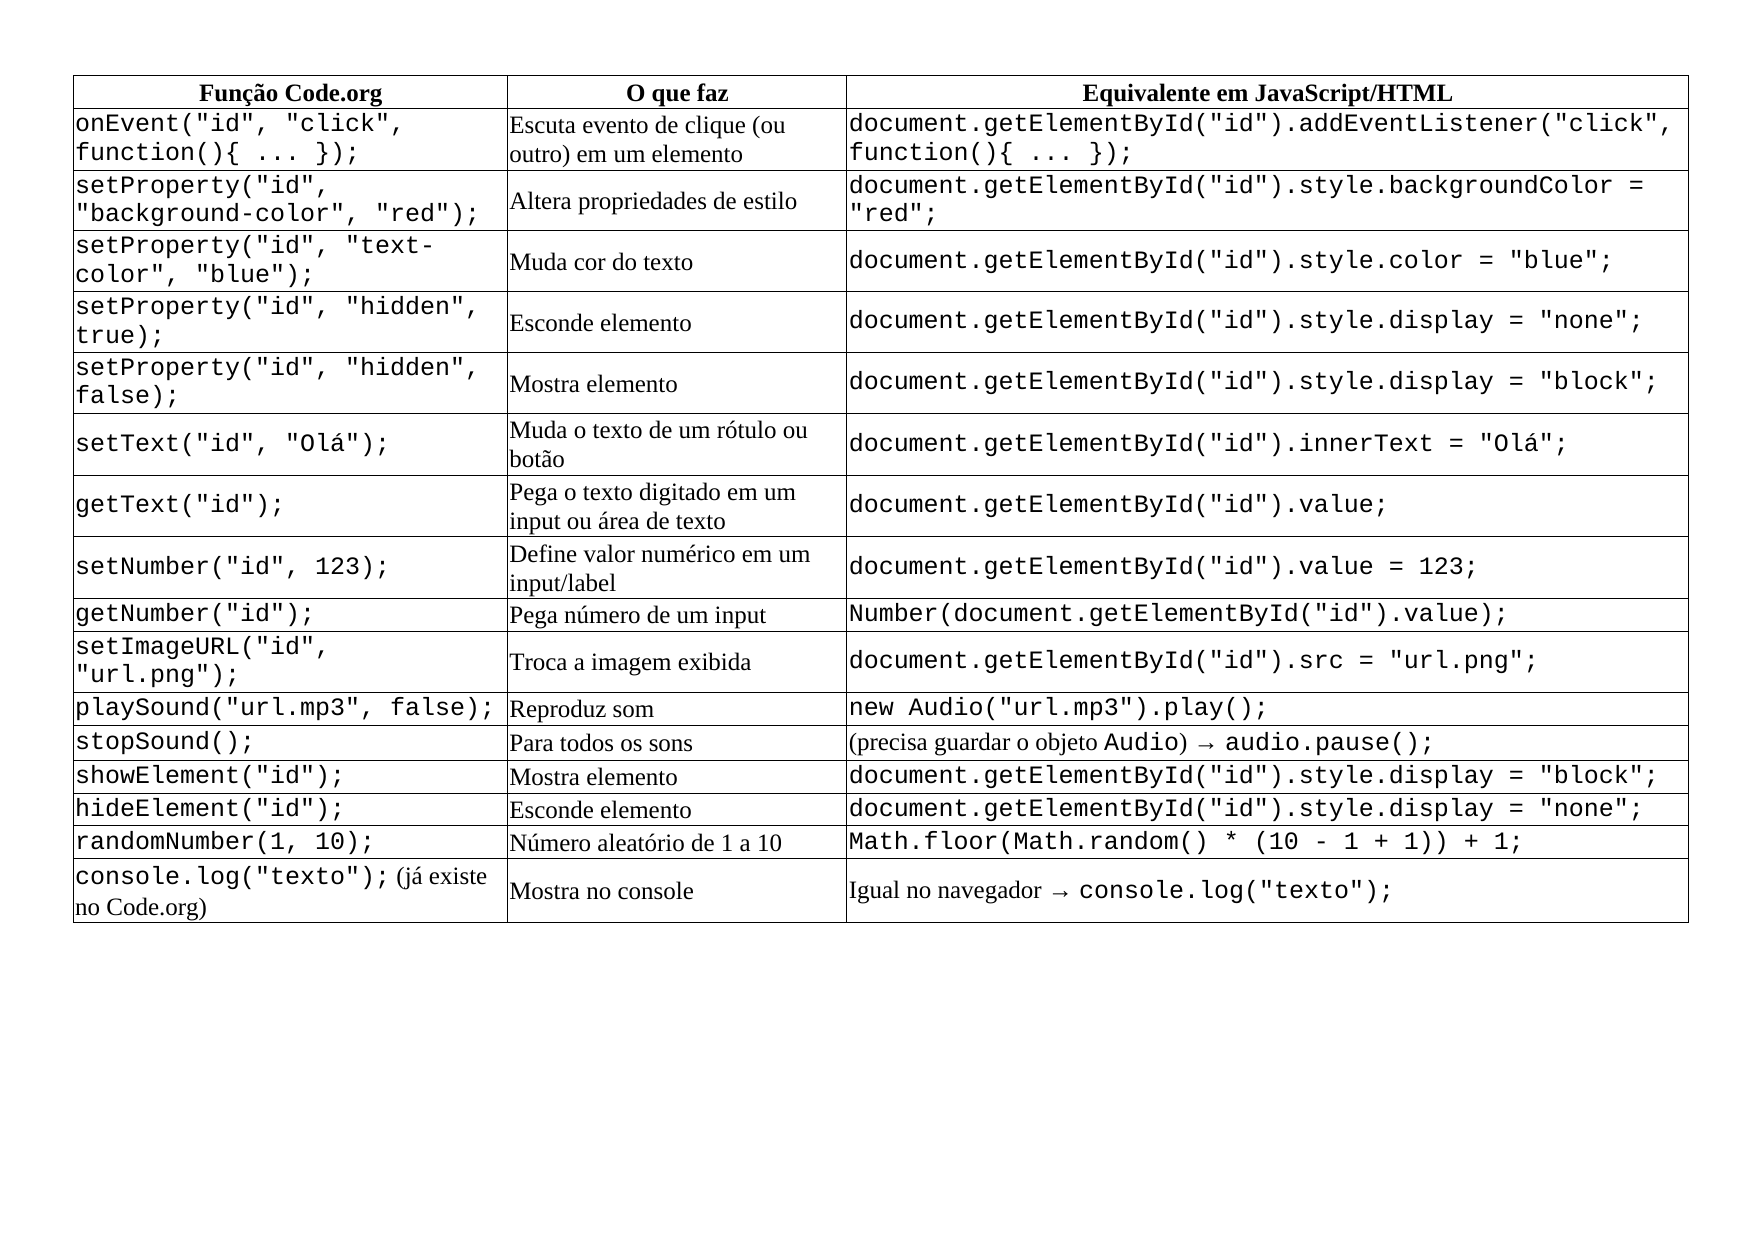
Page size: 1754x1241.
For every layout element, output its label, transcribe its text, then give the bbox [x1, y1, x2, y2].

table_cell Mostra elemento [508, 353, 846, 413]
table_cell Mostra no console [508, 859, 846, 922]
table_cell document.getElementById("id").value; [847, 476, 1688, 536]
table_cell document.getElementById("id").style.color = "blue"; [847, 231, 1688, 291]
table_cell Pega o texto digitado em um input ou área de texto [508, 476, 846, 536]
table_cell setProperty("id", "hidden", false); [74, 353, 507, 413]
table_cell onEvent("id", "click", function(){ ... }); [74, 109, 507, 169]
table_cell Reproduz som [508, 693, 846, 724]
table_cell Altera propriedades de estilo [508, 171, 846, 230]
table_cell Muda cor do texto [508, 231, 846, 291]
table_cell document.getElementById("id").src = "url.png"; [847, 632, 1688, 692]
table_header Equivalente em JavaScript/HTML [847, 76, 1688, 108]
table_cell (precisa guardar o objeto Audio) → audio.pause(); [847, 726, 1688, 759]
table_cell Igual no navegador → console.log("texto"); [847, 859, 1688, 922]
table_cell playSound("url.mp3", false); [74, 693, 507, 724]
table_cell randomNumber(1, 10); [74, 826, 507, 858]
table_cell Troca a imagem exibida [508, 632, 846, 692]
table_cell Muda o texto de um rótulo ou botão [508, 414, 846, 474]
table_cell setProperty("id", "hidden", true); [74, 292, 507, 352]
table_cell document.getElementById("id").innerText = "Olá"; [847, 414, 1688, 474]
table_cell showElement("id"); [74, 761, 507, 792]
table_cell Pega número de um input [508, 599, 846, 631]
table_cell getNumber("id"); [74, 599, 507, 631]
table_cell document.getElementById("id").value = 123; [847, 537, 1688, 598]
table_cell setText("id", "Olá"); [74, 414, 507, 474]
table_cell getText("id"); [74, 476, 507, 536]
table_cell Esconde elemento [508, 292, 846, 352]
table_cell Mostra elemento [508, 761, 846, 792]
table_cell document.getElementById("id").style.display = "none"; [847, 292, 1688, 352]
table_cell document.getElementById("id").style.display = "none"; [847, 794, 1688, 825]
table_header Função Code.org [74, 76, 507, 108]
table_cell Number(document.getElementById("id").value); [847, 599, 1688, 631]
table_cell Define valor numérico em um input/label [508, 537, 846, 598]
table_cell setProperty("id", "text-color", "blue"); [74, 231, 507, 291]
table_cell hideElement("id"); [74, 794, 507, 825]
table_cell setNumber("id", 123); [74, 537, 507, 598]
table_cell console.log("texto"); (já existe no Code.org) [74, 859, 507, 922]
table_cell setProperty("id", "background-color", "red"); [74, 171, 507, 230]
table_cell new Audio("url.mp3").play(); [847, 693, 1688, 724]
table_header O que faz [508, 76, 846, 108]
table_cell Para todos os sons [508, 726, 846, 759]
table_cell Escuta evento de clique (ou outro) em um elemento [508, 109, 846, 169]
table_cell setImageURL("id", "url.png"); [74, 632, 507, 692]
table_cell document.getElementById("id").style.display = "block"; [847, 761, 1688, 792]
table_cell stopSound(); [74, 726, 507, 759]
table_cell document.getElementById("id").style.backgroundColor = "red"; [847, 171, 1688, 230]
table_cell document.getElementById("id").addEventListener("click", function(){ ... }); [847, 109, 1688, 169]
table_cell Esconde elemento [508, 794, 846, 825]
table_cell document.getElementById("id").style.display = "block"; [847, 353, 1688, 413]
table_cell Número aleatório de 1 a 10 [508, 826, 846, 858]
table_cell Math.floor(Math.random() * (10 - 1 + 1)) + 1; [847, 826, 1688, 858]
